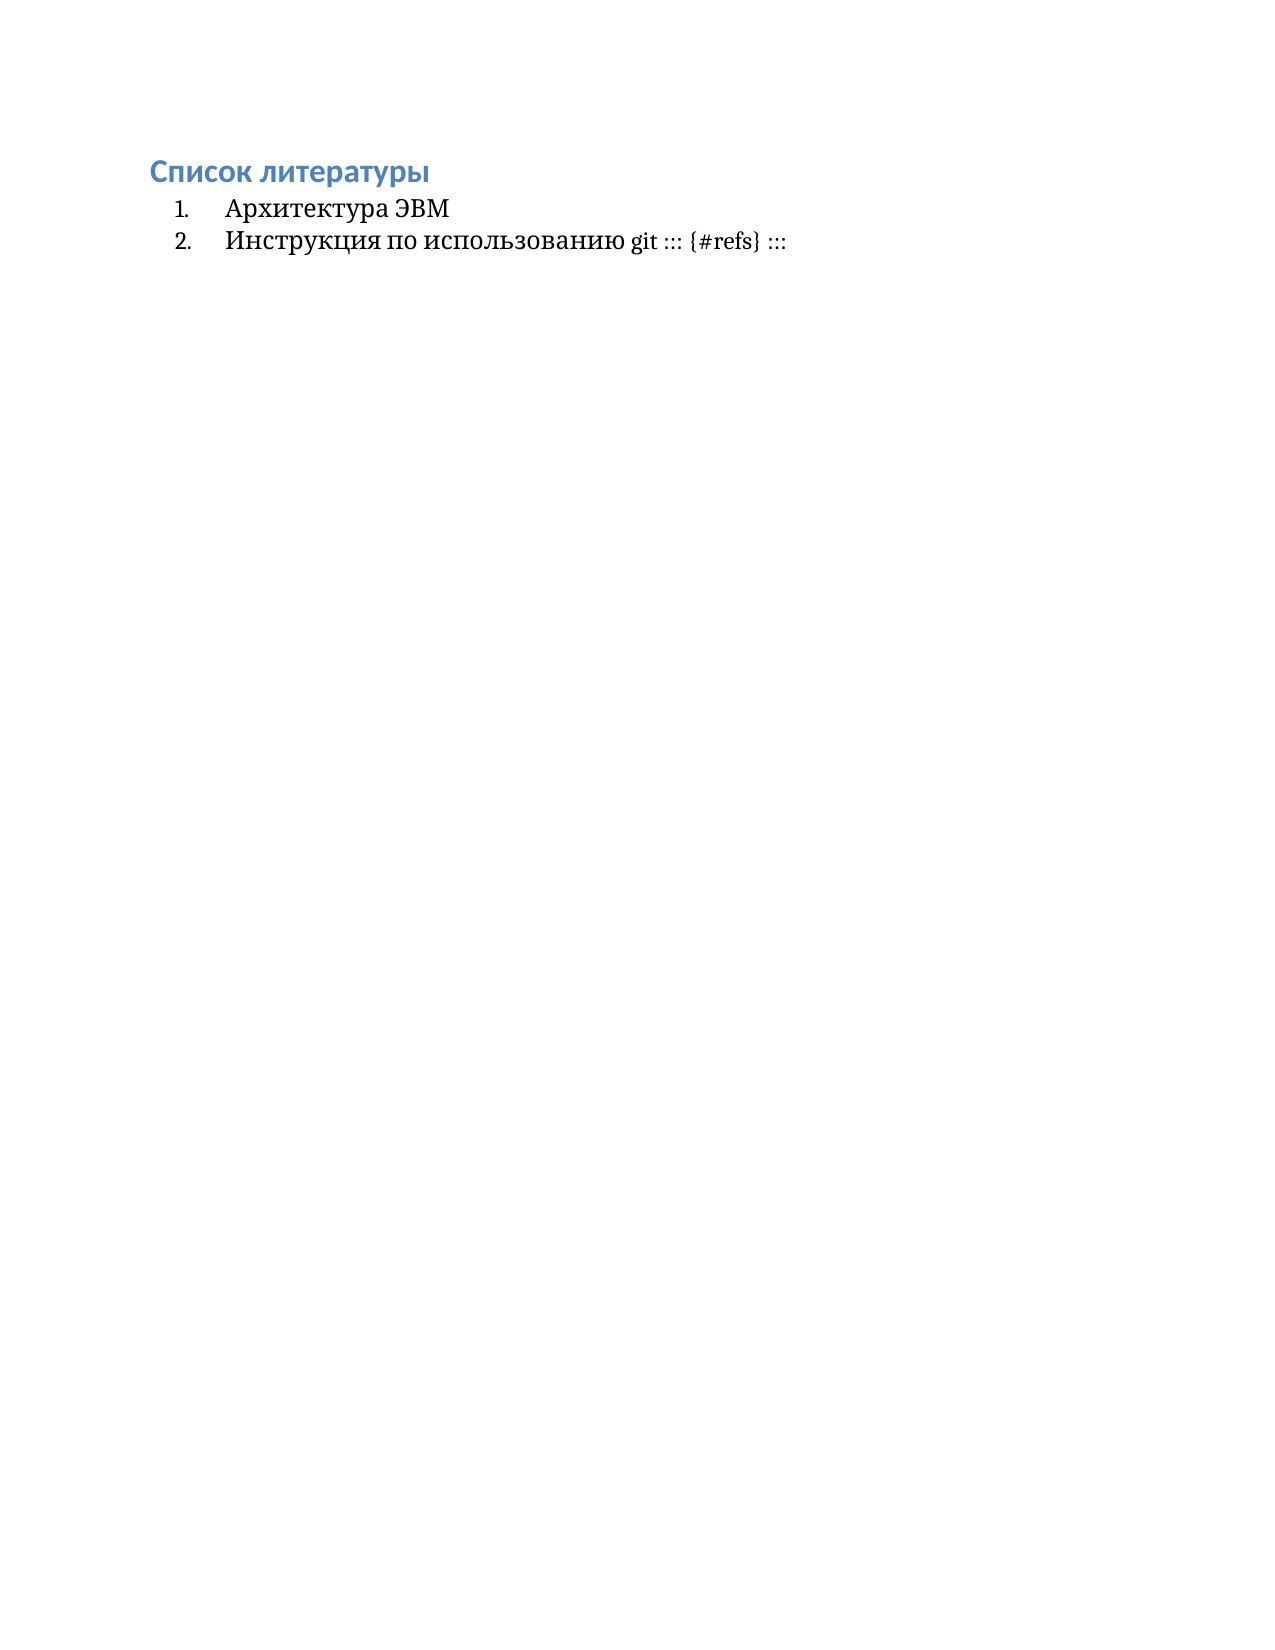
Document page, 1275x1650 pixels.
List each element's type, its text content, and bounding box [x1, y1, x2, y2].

list Инструкция по использованию git ::: {#refs} ::: [175, 227, 1125, 256]
subtitle Список литературы [150, 150, 1125, 191]
list Архитектура ЭВМ [175, 194, 1125, 223]
